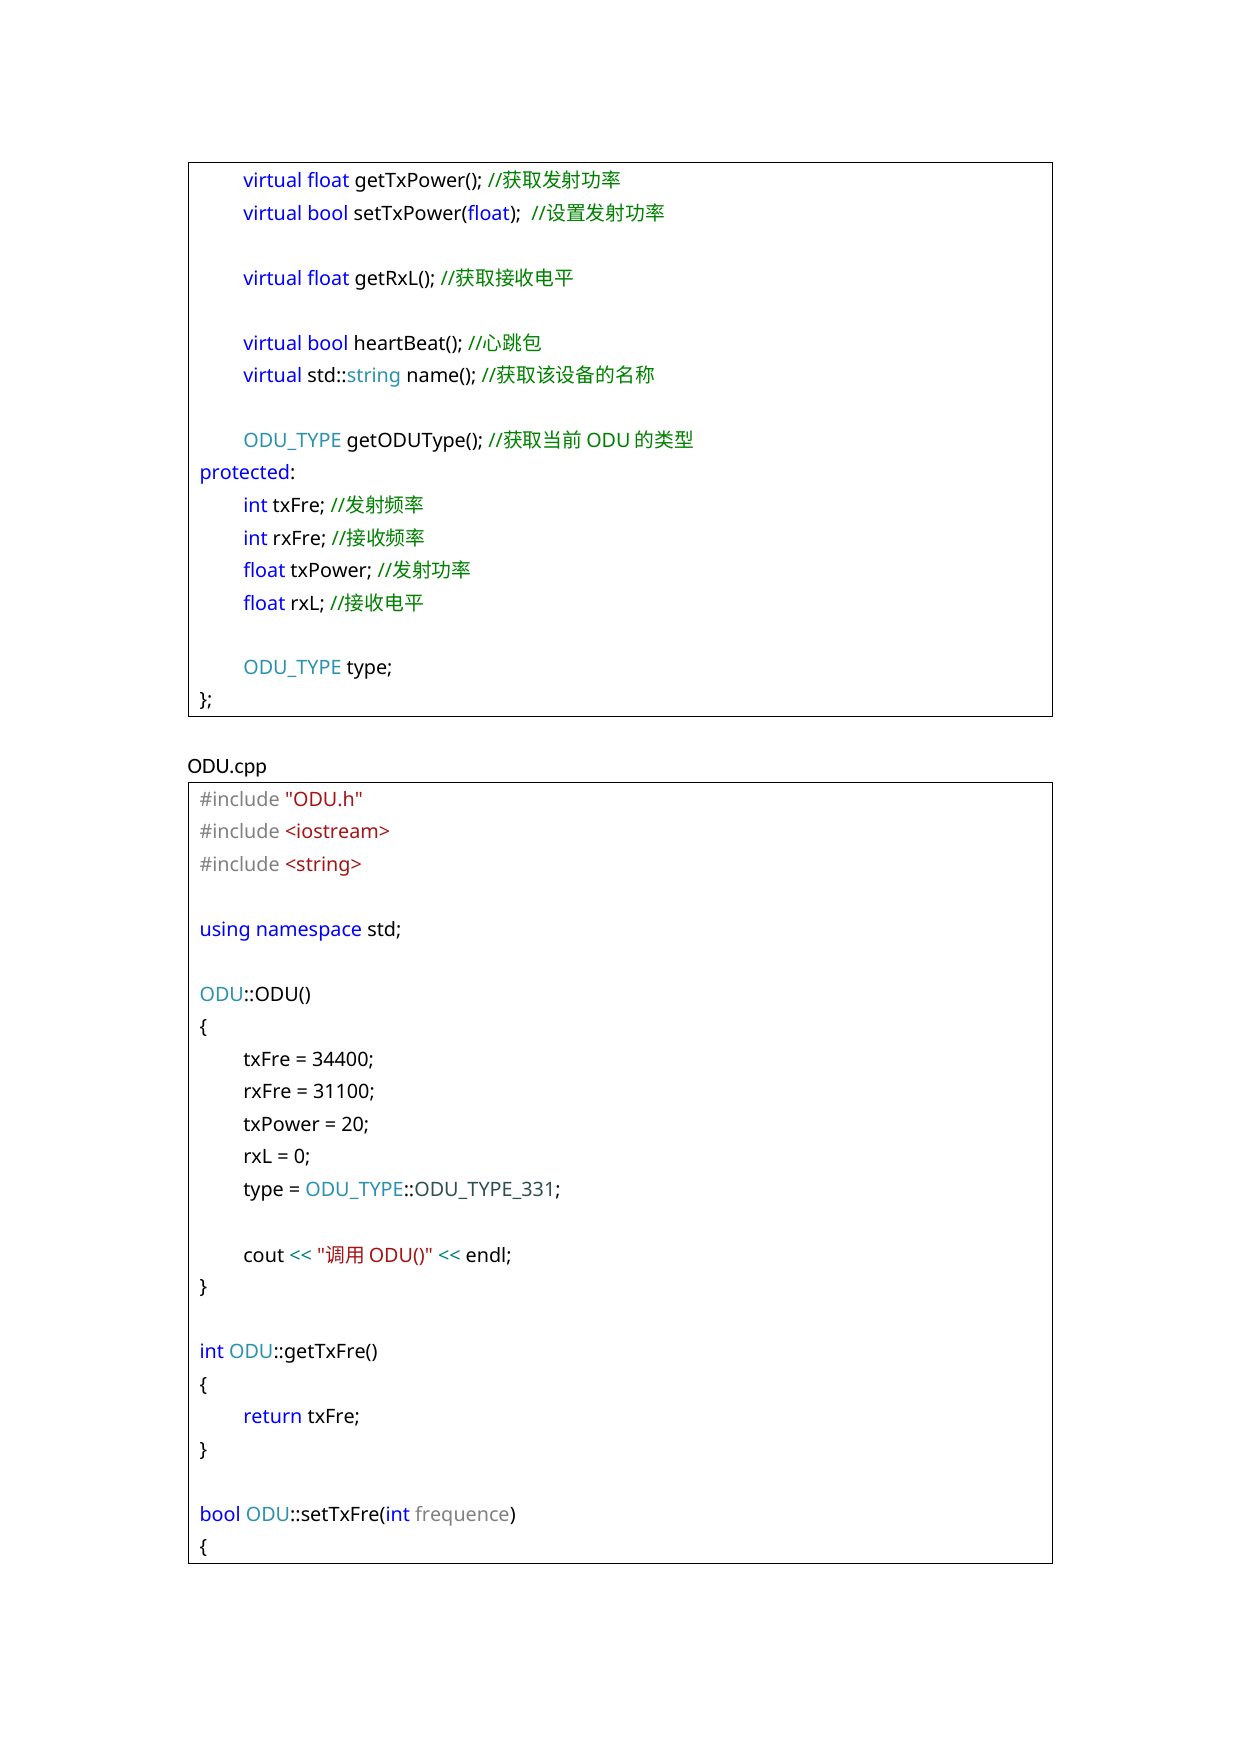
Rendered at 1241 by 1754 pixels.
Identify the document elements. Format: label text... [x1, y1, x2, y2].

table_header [189, 163, 1052, 716]
text ODU.cpp [187, 749, 1053, 782]
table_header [189, 783, 1052, 1563]
